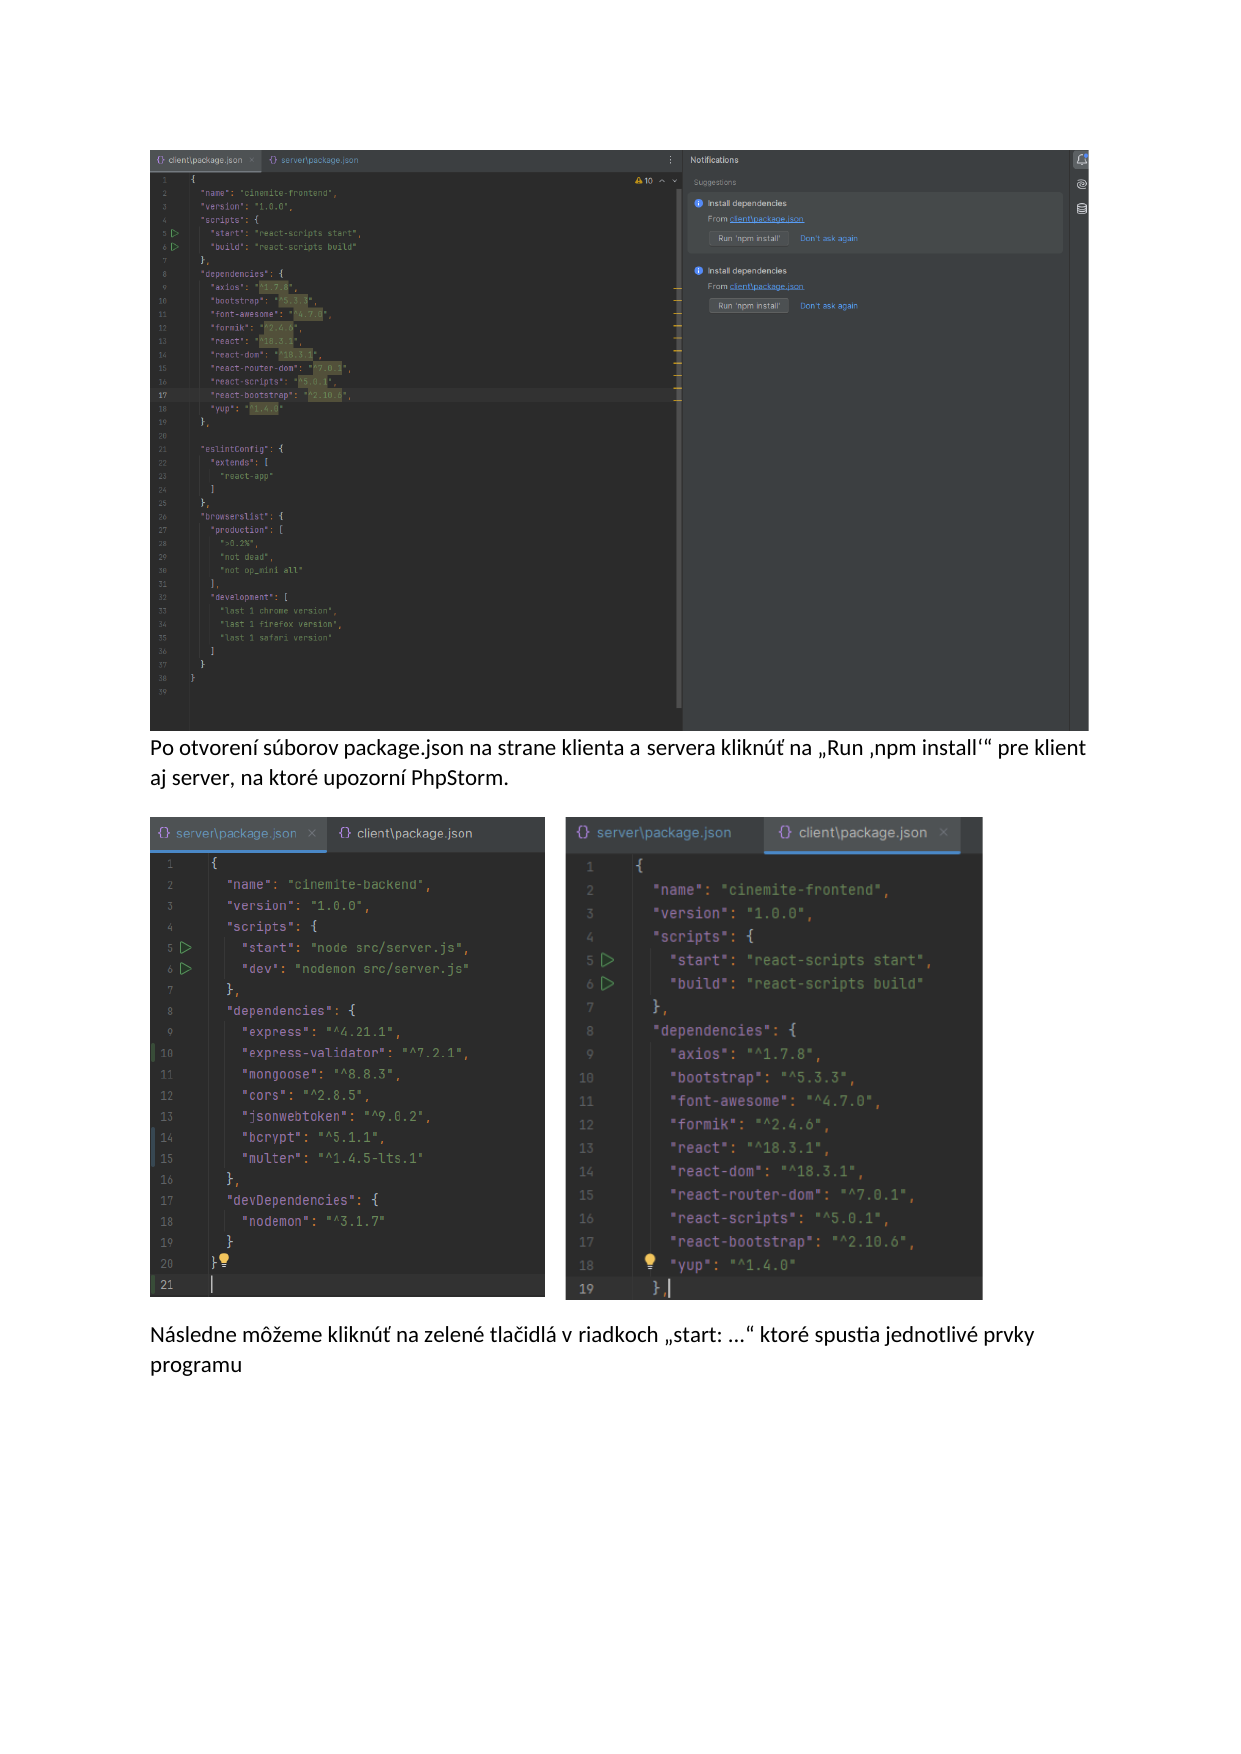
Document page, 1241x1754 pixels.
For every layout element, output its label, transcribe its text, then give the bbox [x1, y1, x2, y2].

picture [565, 817, 983, 1300]
picture [150, 817, 545, 1297]
picture [150, 150, 1089, 731]
